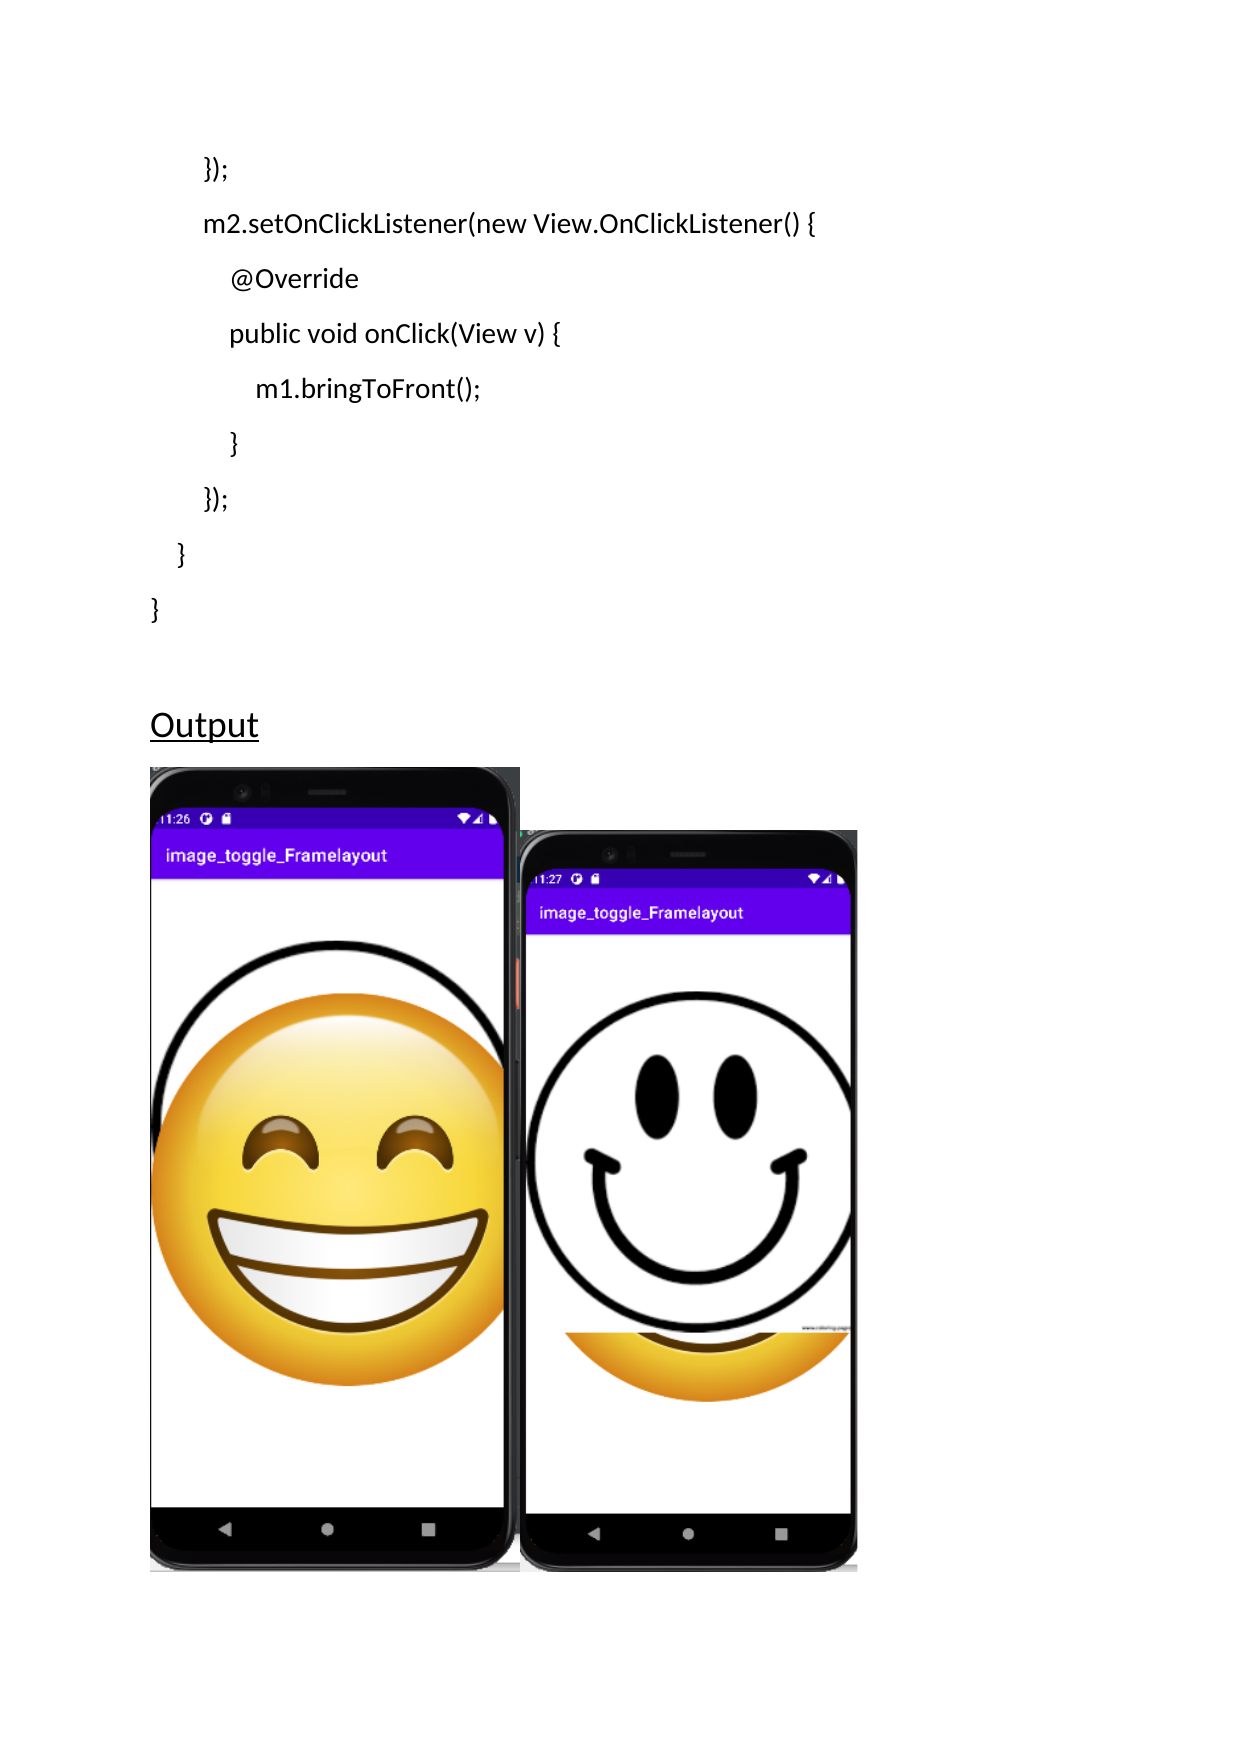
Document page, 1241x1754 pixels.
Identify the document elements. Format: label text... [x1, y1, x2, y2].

text m1.bringToFront(); [150, 370, 1090, 406]
text @Override [150, 260, 1090, 296]
text }); [150, 150, 1090, 186]
text } [150, 536, 1090, 571]
text }); [150, 481, 1090, 516]
text m2.setOnClickListener(new View.OnClickListener() { [150, 205, 1090, 241]
text public void onClick(View v) { [150, 315, 1090, 351]
text Output [150, 701, 1090, 747]
picture [150, 767, 858, 1572]
text } [150, 426, 1090, 461]
text } [150, 591, 1090, 626]
